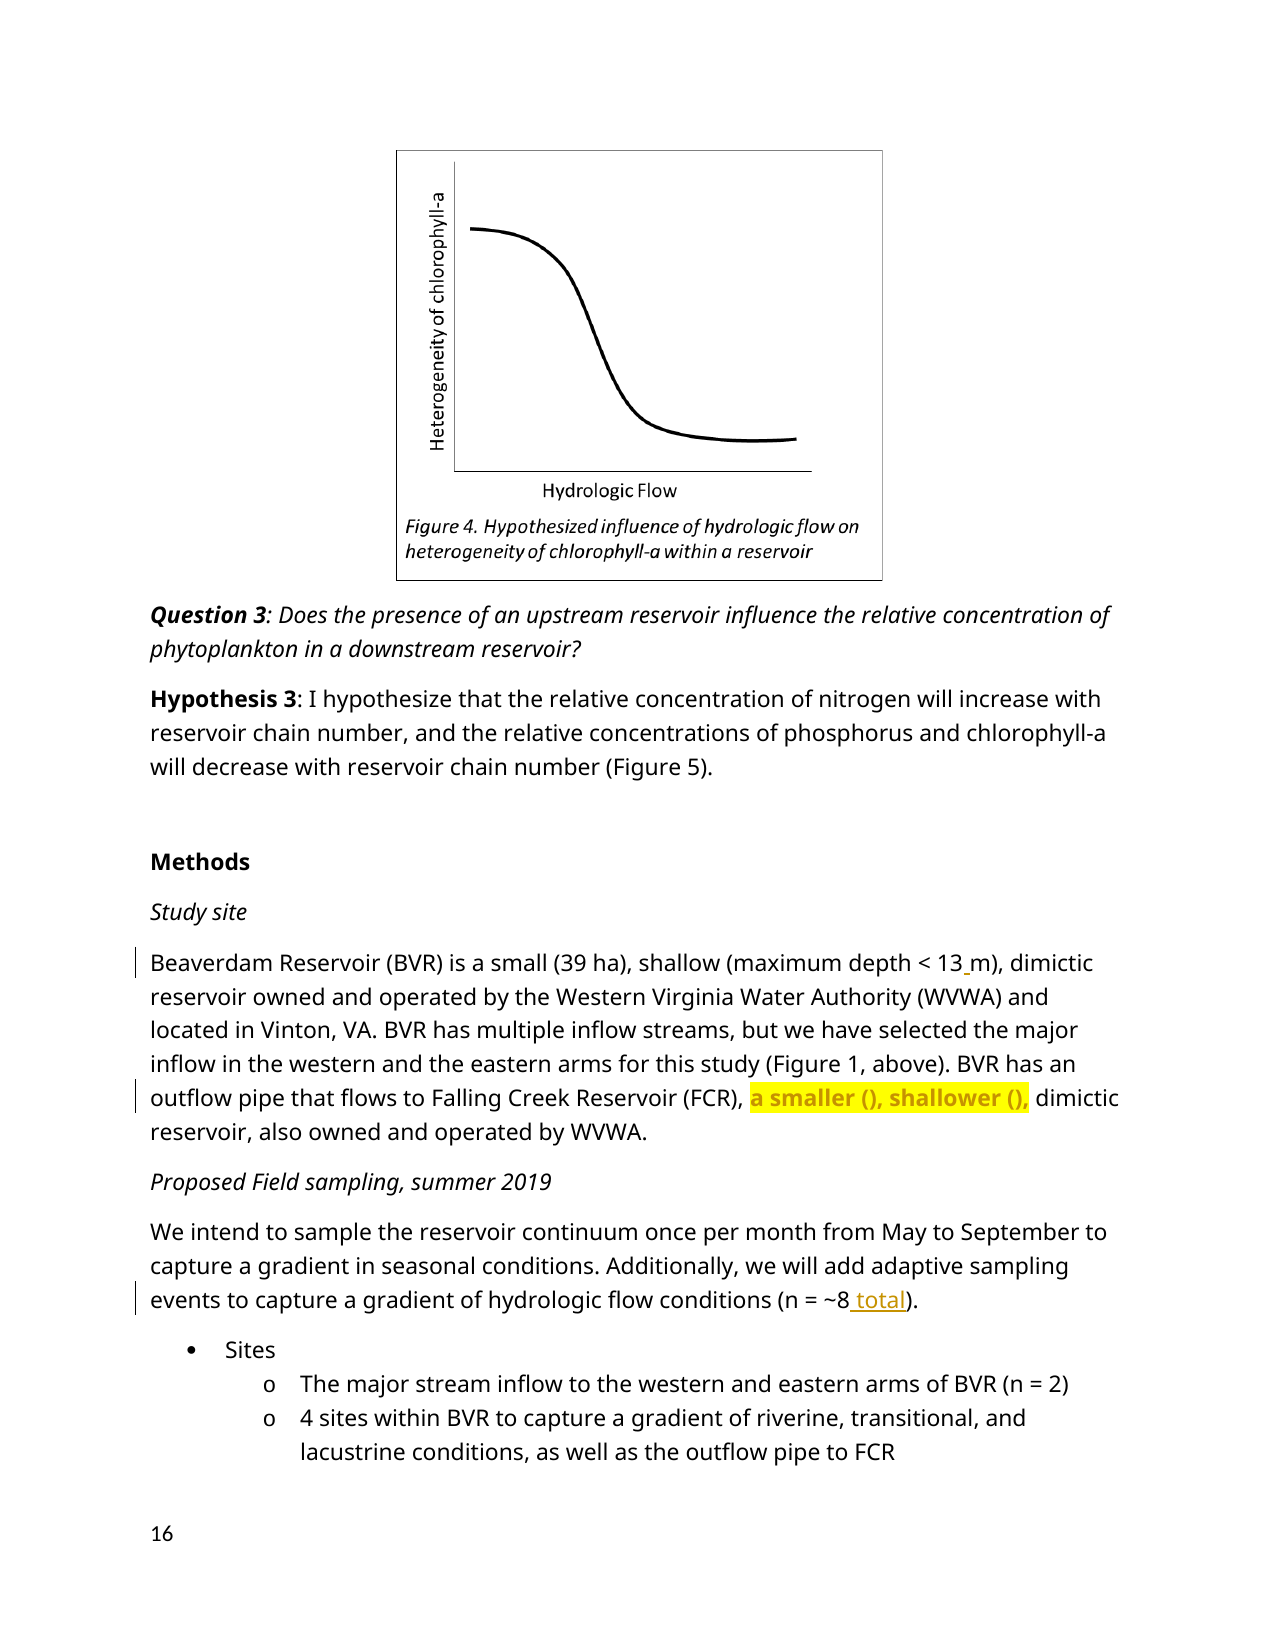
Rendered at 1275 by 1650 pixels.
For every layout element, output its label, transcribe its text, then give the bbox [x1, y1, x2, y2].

list The major stream inflow to the western and eastern arms of BVR (n = 2) [262, 1368, 1125, 1399]
list Sites [187, 1334, 1125, 1365]
list 4 sites within BVR to capture a gradient of riverine, transitional, and lacustrine conditions, as well as the outflow pipe to FCR [262, 1402, 1125, 1467]
text Proposed Field sampling, summer 2019 [150, 1166, 1125, 1197]
text We intend to sample the reservoir continuum once per month from May to September to capture a gradient in seasonal conditions. Additionally, we will add adaptive sampling events to capture a gradient of hydrologic flow conditions (n = ~8). [150, 1216, 1125, 1315]
picture [392, 150, 883, 581]
text Hypothesis 3: I hypothesize that the relative concentration of nitrogen will increase with reservoir chain number, and the relative concentrations of phosphorus and chlorophyll-a will decrease with reservoir chain number (Figure 5). [150, 683, 1125, 782]
text Methods [150, 846, 1125, 877]
text Study site [150, 896, 1125, 927]
text Question 3: Does the presence of an upstream reservoir influence the relative concentration of phytoplankton in a downstream reservoir? [150, 599, 1125, 664]
text Beaverdam Reservoir (BVR) is a small (39 ha), shallow (maximum depth < 13m), dimictic reservoir owned and operated by the Western Virginia Water Authority (WVWA) and located in Vinton, VA. BVR has multiple inflow streams, but we have selected the major inflow in the western and the eastern arms for this study (Figure 1, above). BVR has an outflow pipe that flows to Falling Creek Reservoir (FCR), a smaller (), shallower (), dimictic reservoir, also owned and operated by WVWA. [150, 947, 1125, 1147]
